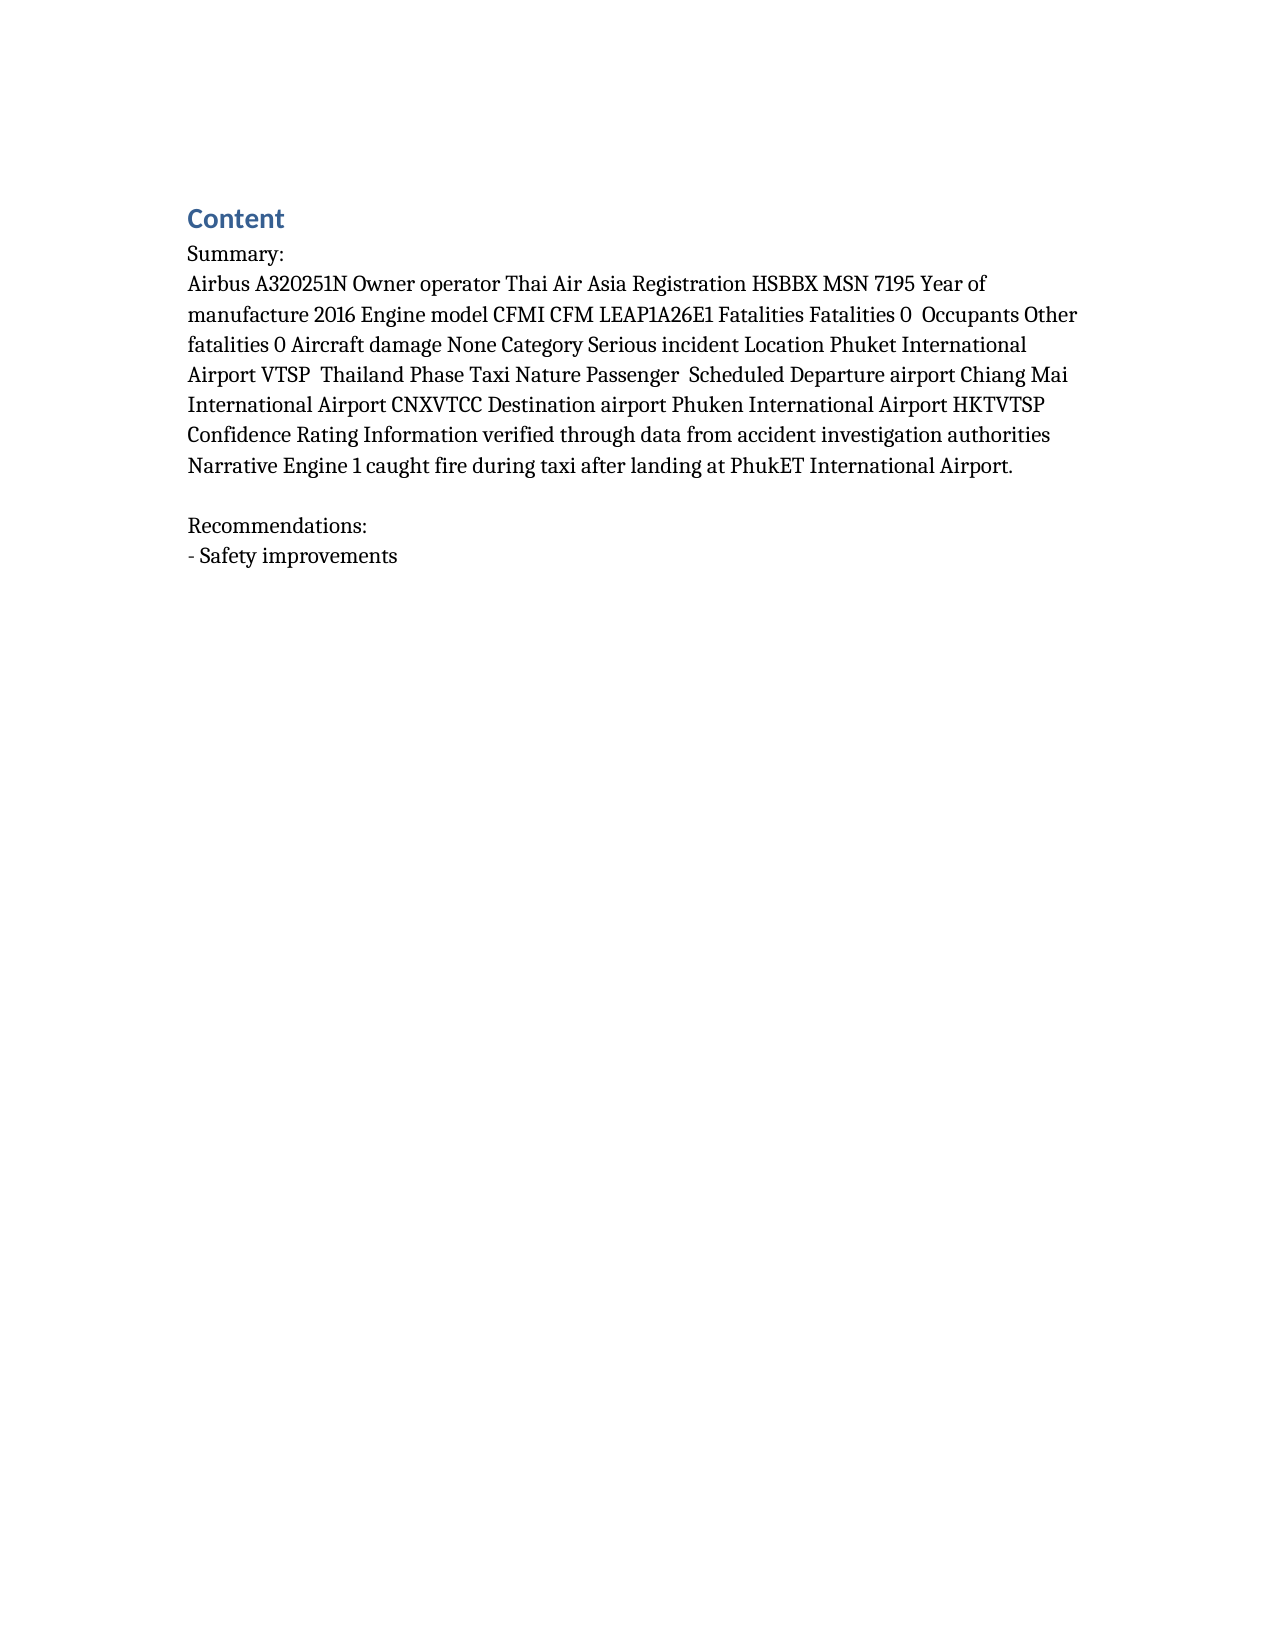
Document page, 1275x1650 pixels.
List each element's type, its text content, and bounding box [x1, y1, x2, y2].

subtitle Content [187, 200, 1087, 236]
text Summary: Airbus A320251N Owner operator Thai Air Asia Registration HSBBX MSN 7195 Year of manufacture 2016 Engine model CFMI CFM LEAP1A26E1 Fatalities Fatalities 0 Occupants Other fatalities 0 Aircraft damage None Category Serious incident Location Phuket International Airport VTSP Thailand Phase Taxi Nature Passenger Scheduled Departure airport Chiang Mai International Airport CNXVTCC Destination airport Phuken International Airport HKTVTSP Confidence Rating Information verified through data from accident investigation authorities Narrative Engine 1 caught fire during taxi after landing at PhukET International Airport. Recommendations: - Safety improvements [187, 241, 1087, 599]
